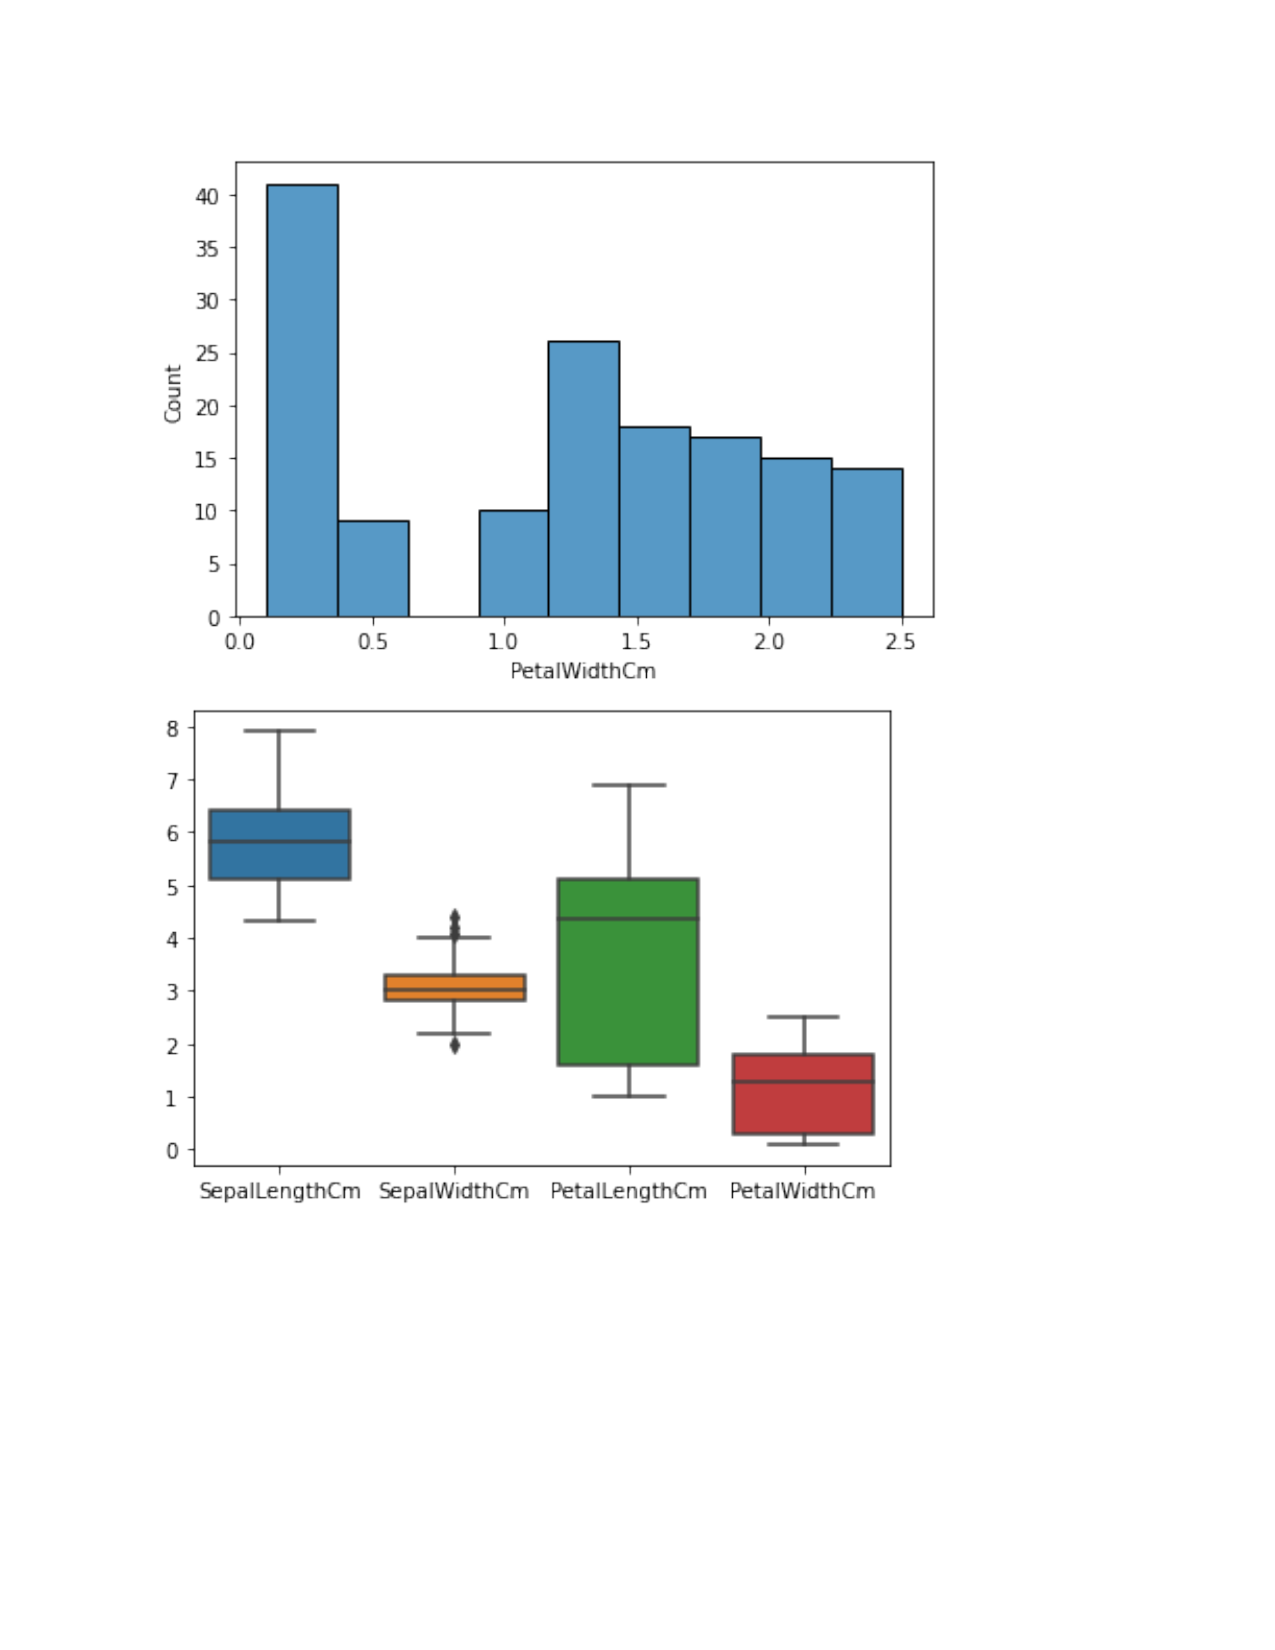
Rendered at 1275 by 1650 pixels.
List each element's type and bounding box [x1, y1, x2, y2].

picture [150, 698, 905, 1216]
picture [150, 150, 946, 696]
